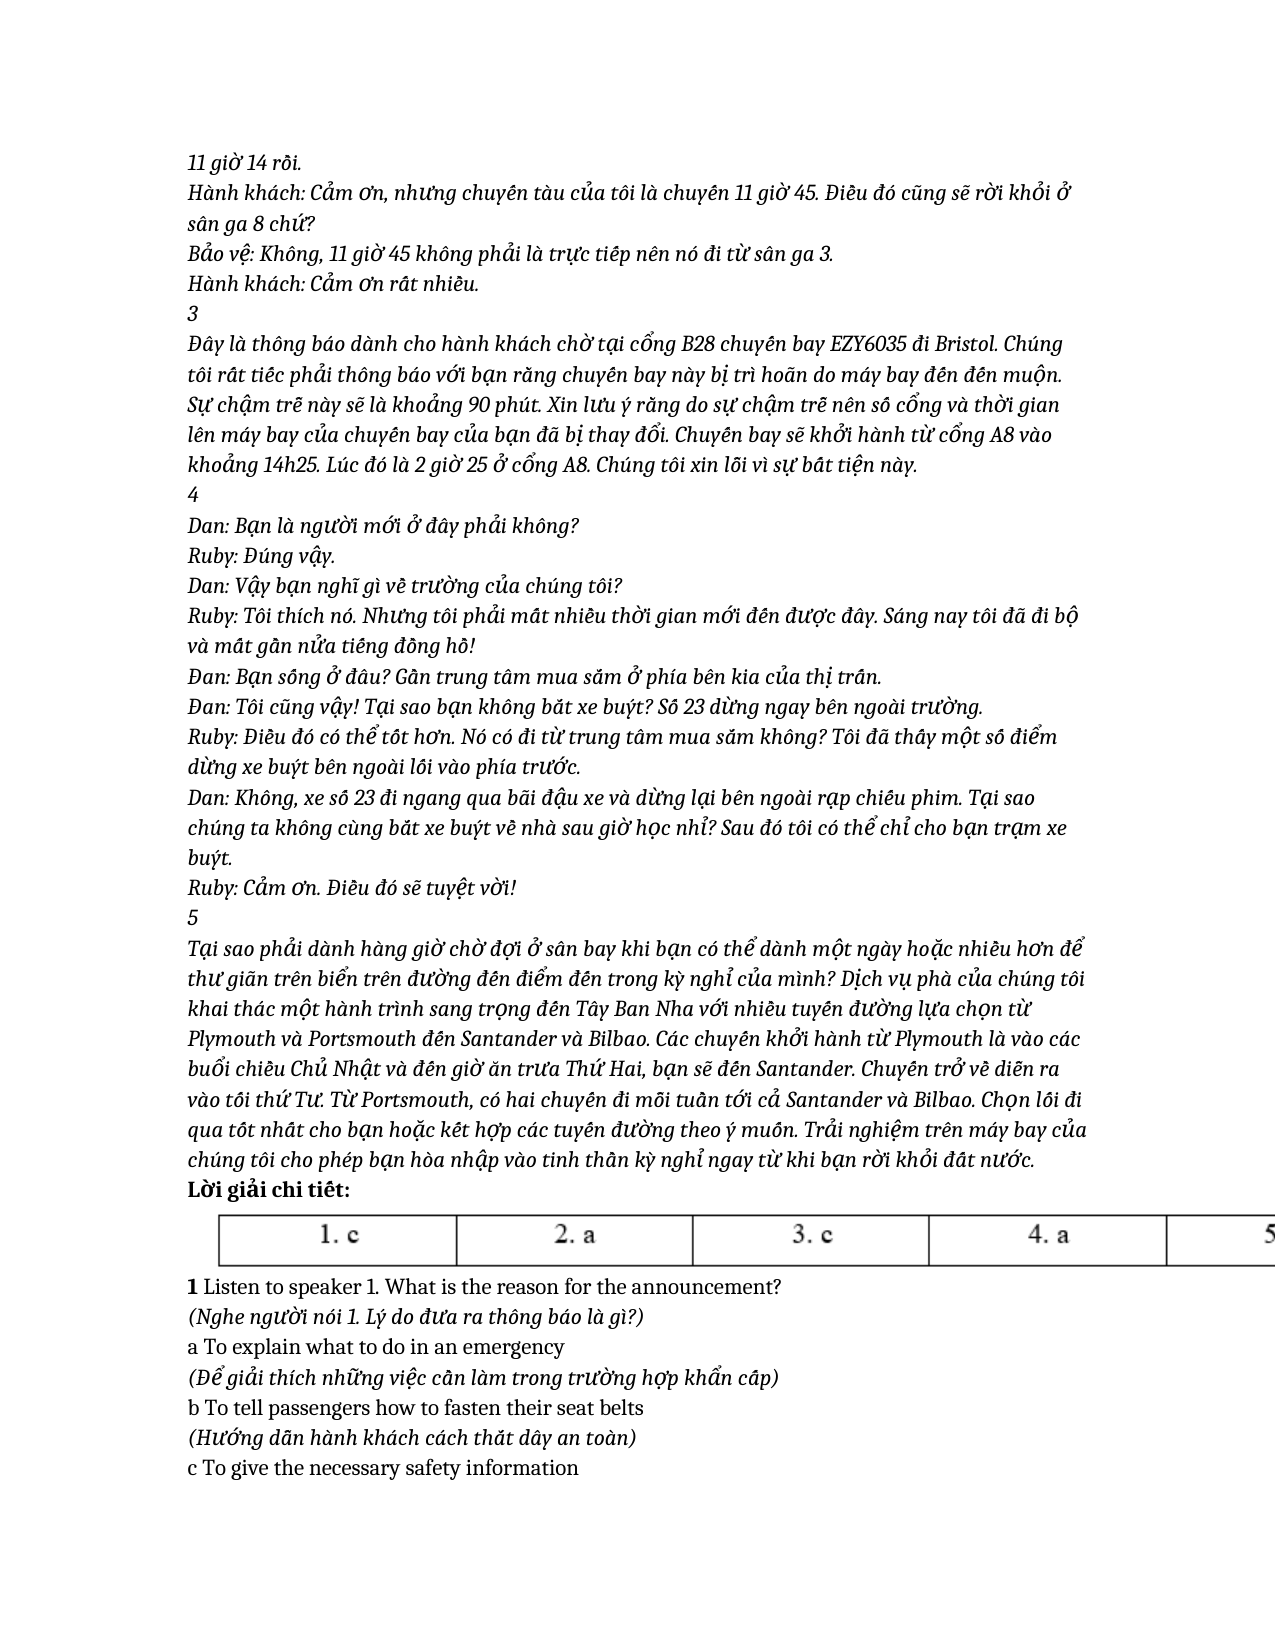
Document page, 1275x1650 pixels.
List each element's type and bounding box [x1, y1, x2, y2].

picture [206, 1207, 1275, 1270]
text [187, 150, 1087, 1481]
